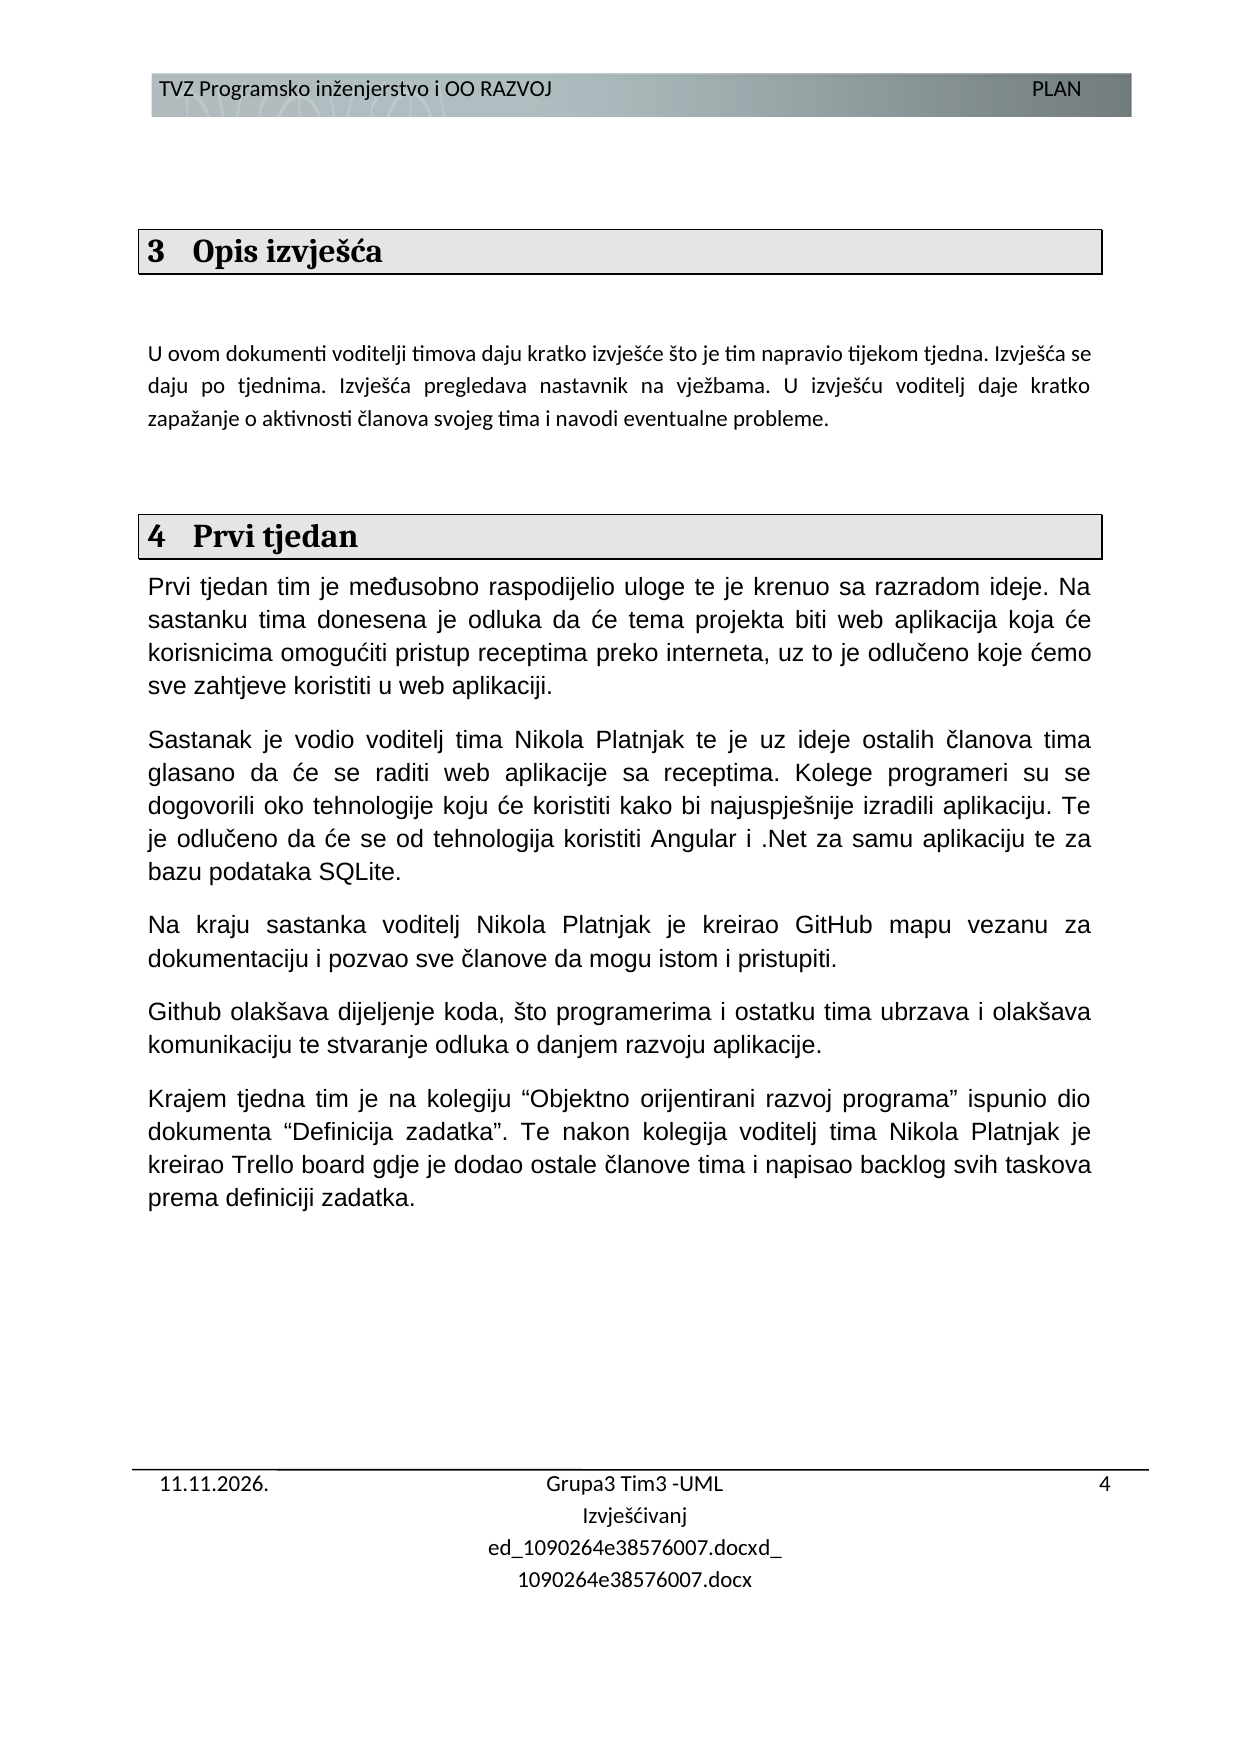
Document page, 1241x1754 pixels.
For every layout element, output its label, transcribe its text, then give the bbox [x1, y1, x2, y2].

text U ovom dokumenti voditelji timova daju kratko izvješće što je tim napravio tijekom tjedna. Izvješća se daju po tjednima. Izvješća pregledava nastavnik na vježbama. U izvješću voditelj daje kratko zapažanje o aktivnosti članova svojeg tima i navodi eventualne probleme. [148, 339, 1093, 432]
subtitle Prvi tjedan [139, 515, 1101, 558]
picture [151, 73, 1132, 117]
subtitle Opis izvješća [139, 230, 1101, 273]
text Prvi tjedan tim je međusobno raspodijelio uloge te je krenuo sa razradom ideje. Na sastanku tima donesena je odluka da će tema projekta biti web aplikacija koja će korisnicima omogućiti pristup receptima preko interneta, uz to je odlučeno koje ćemo sve zahtjeve koristiti u web aplikaciji. [148, 572, 1093, 699]
text Krajem tjedna tim je na kolegiju “Objektno orijentirani razvoj programa” ispunio dio dokumenta “Definicija zadatka”. Te nakon kolegija voditelj tima Nikola Platnjak je kreirao Trello board gdje je dodao ostale članove tima i napisao backlog svih taskova prema definiciji zadatka. [148, 1084, 1093, 1212]
text Github olakšava dijeljenje koda, što programerima i ostatku tima ubrzava i olakšava komunikaciju te stvaranje odluka o danjem razvoju aplikacije. [148, 997, 1093, 1059]
text Na kraju sastanka voditelj Nikola Platnjak je kreirao GitHub mapu vezanu za dokumentaciju i pozvao sve članove da mogu istom i pristupiti. [148, 911, 1093, 972]
text Sastanak je vodio voditelj tima Nikola Platnjak te je uz ideje ostalih članova tima glasano da će se raditi web aplikacije sa receptima. Kolege programeri su se dogovorili oko tehnologije koju će koristiti kako bi najuspješnije izradili aplikaciju. Te je odlučeno da će se od tehnologija koristiti Angular i .Net za samu aplikaciju te za bazu podataka SQLite. [148, 724, 1093, 885]
